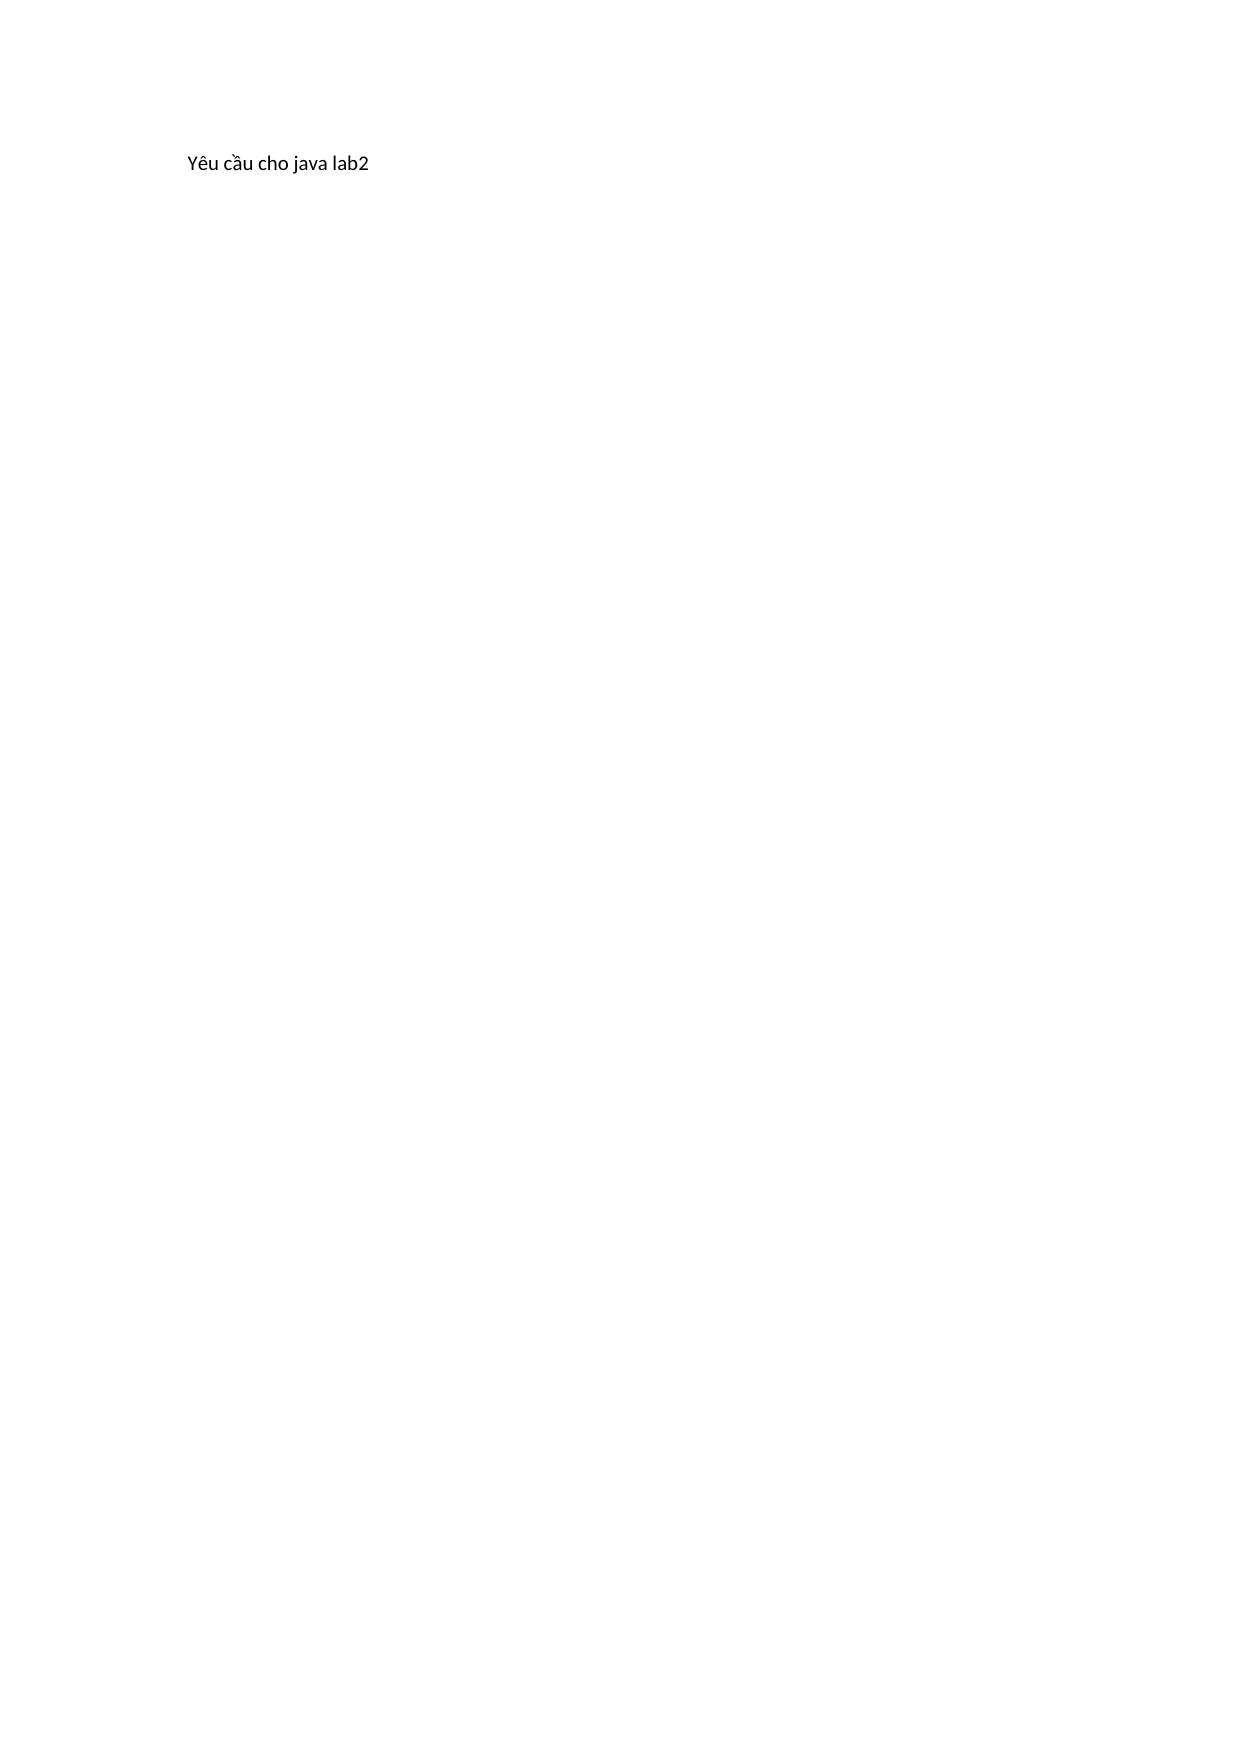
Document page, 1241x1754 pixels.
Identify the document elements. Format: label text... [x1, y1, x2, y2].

text Yêu cầu cho java lab2 [187, 150, 1053, 175]
